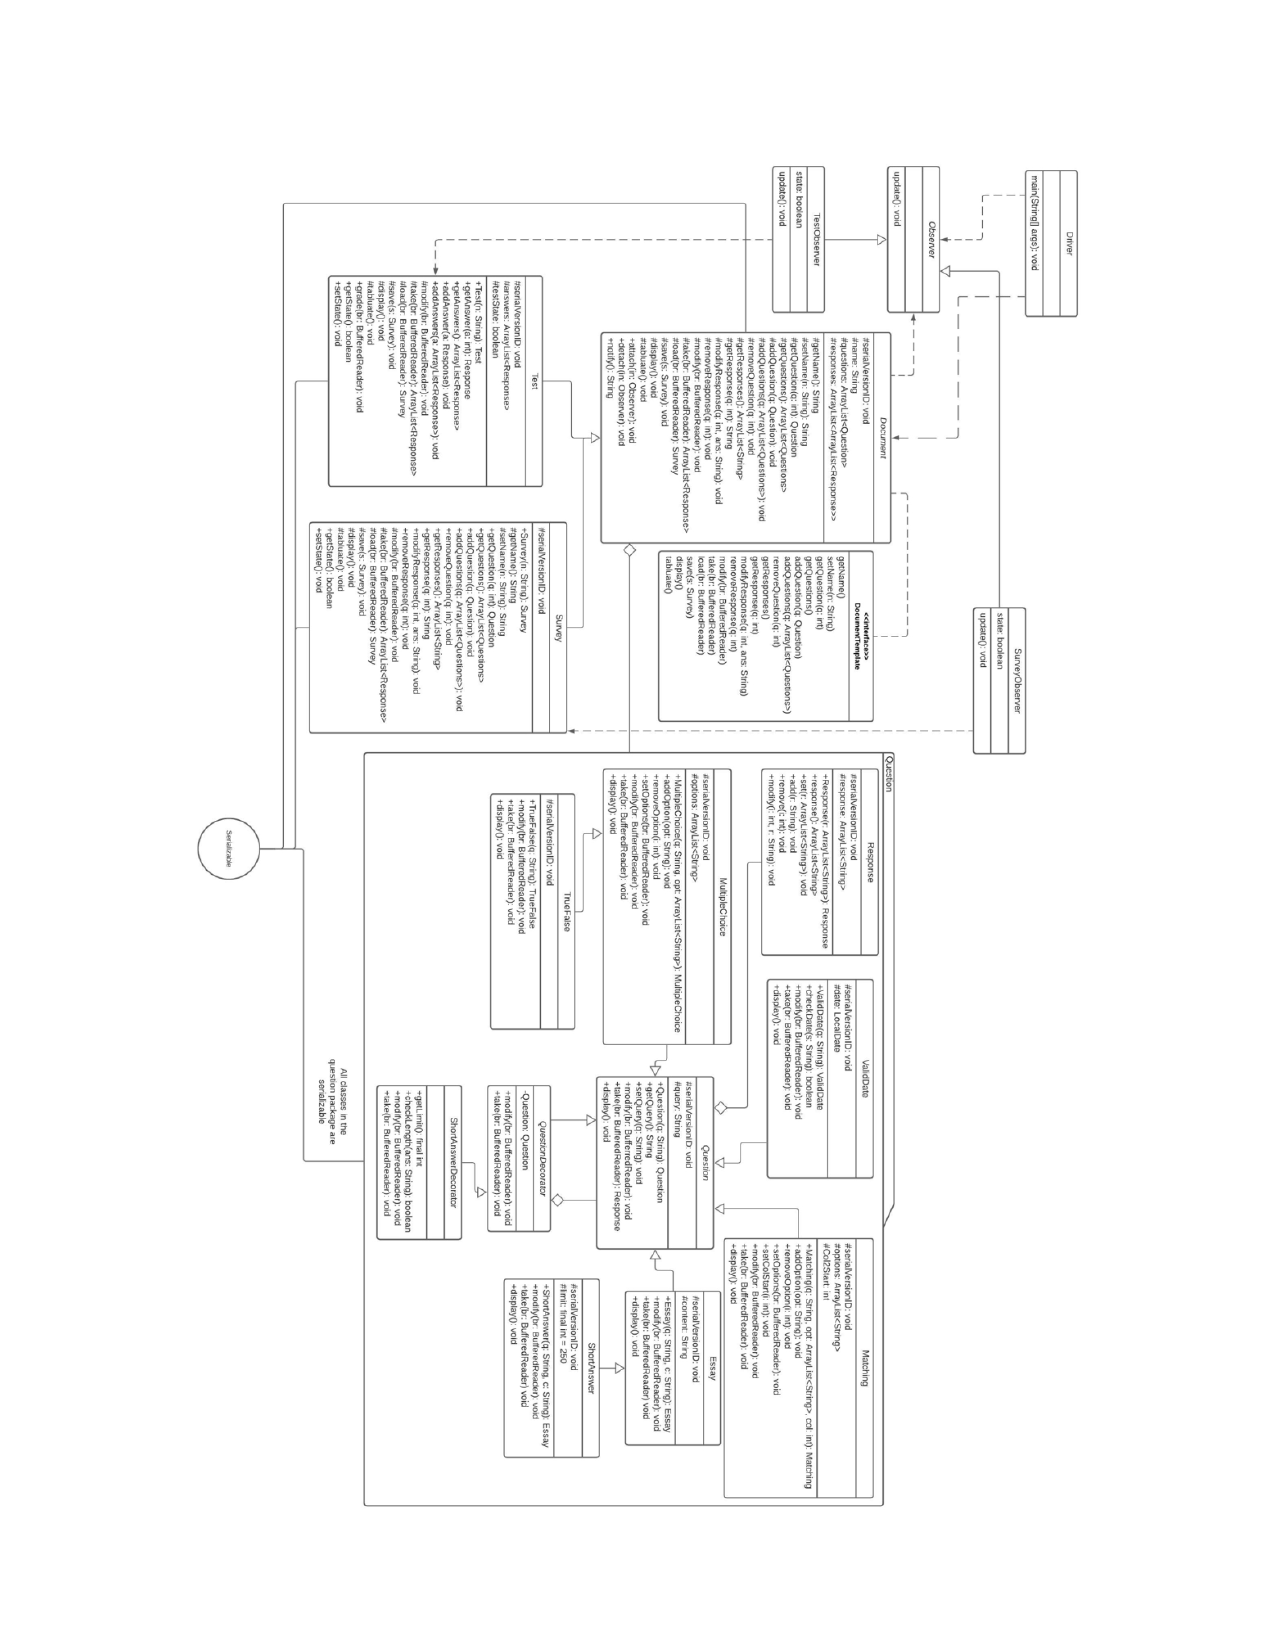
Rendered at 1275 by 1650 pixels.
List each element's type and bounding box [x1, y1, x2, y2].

picture [183, 152, 1093, 1522]
